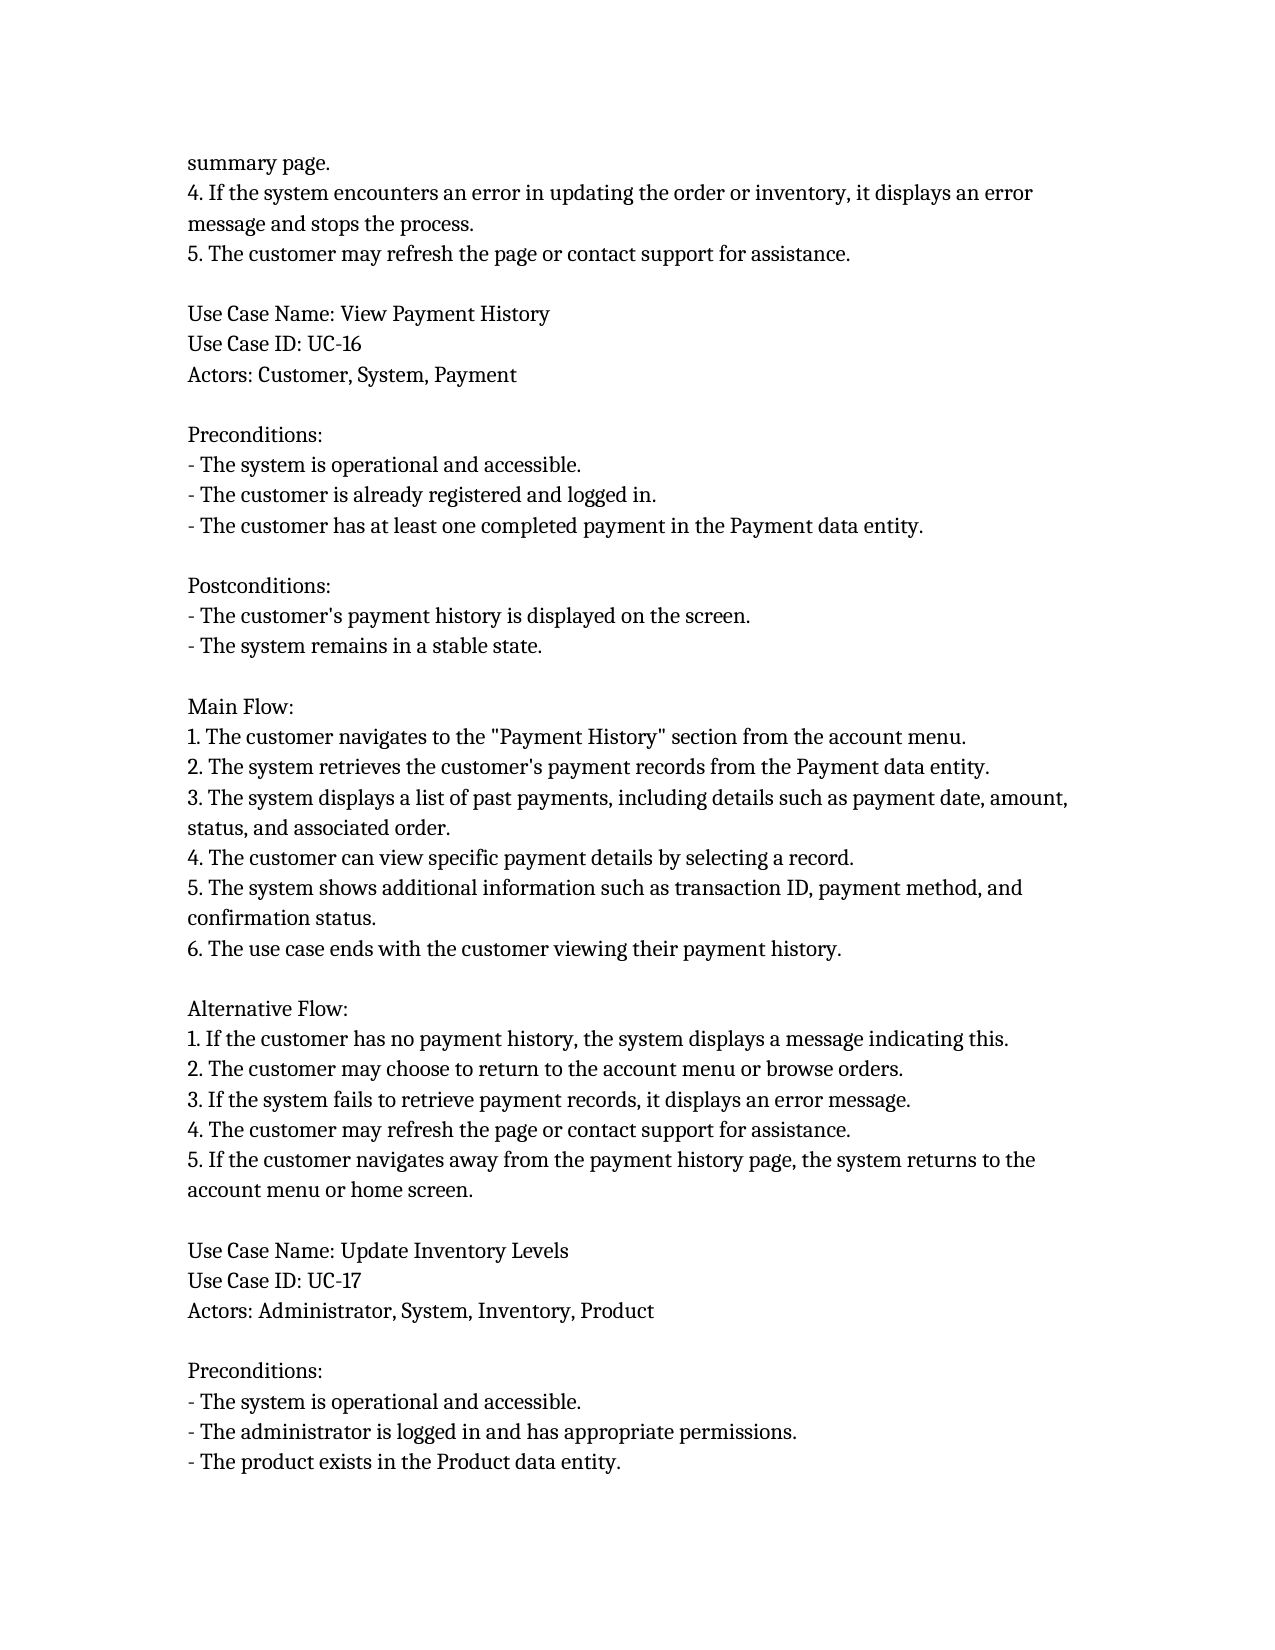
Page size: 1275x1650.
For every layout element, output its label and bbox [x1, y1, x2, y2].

text [187, 150, 1087, 1475]
